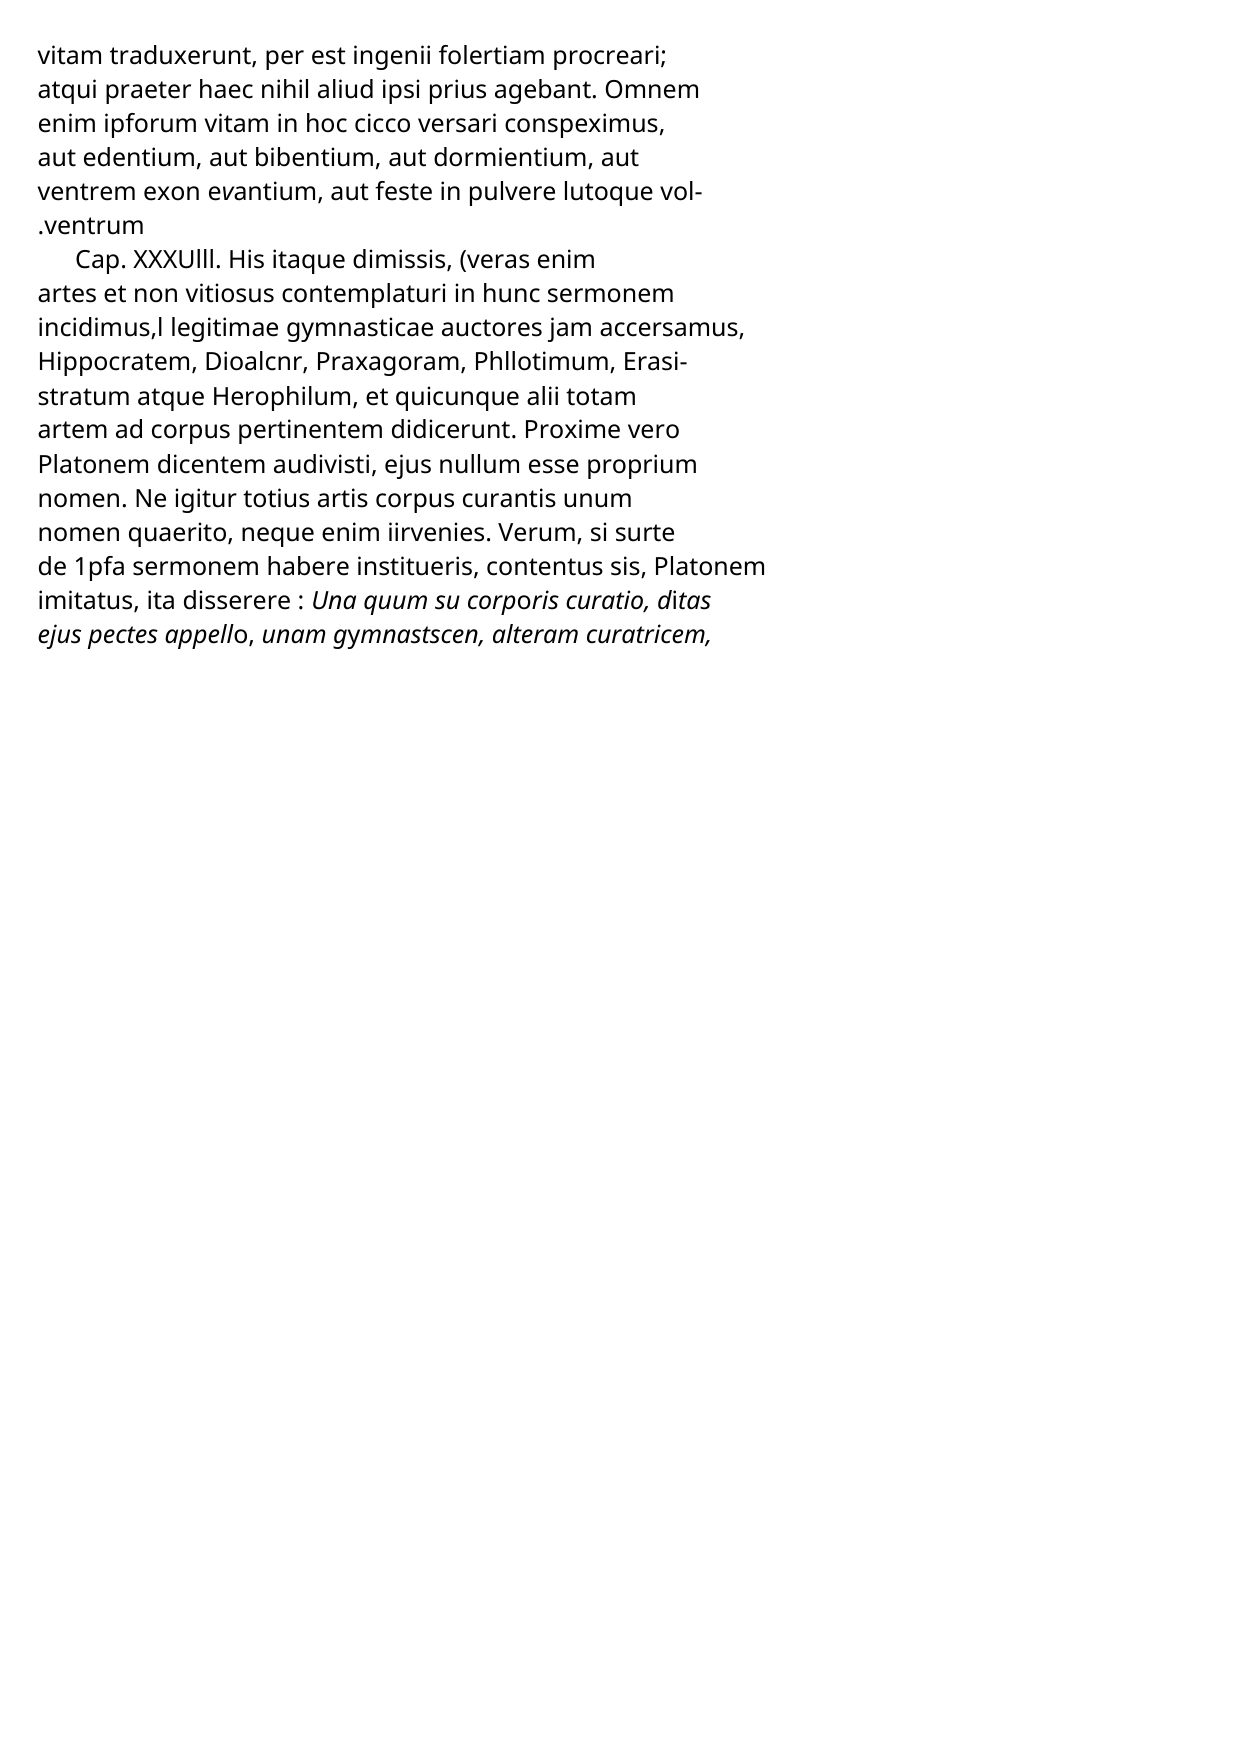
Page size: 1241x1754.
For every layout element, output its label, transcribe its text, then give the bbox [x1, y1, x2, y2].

text Cap. XXXUlll. His itaque dimissis, (veras enim artes et non vitiosus contemplaturi in hunc sermonem incidimus,l legitimae gymnasticae auctores jam accersamus, Hippocratem, Dioalcnr, Praxagoram, Phllotimum, Erasi- stratum atque Herophilum, et quicunque alii totam artem ad corpus pertinentem didicerunt. Proxime vero Platonem dicentem audivisti, ejus nullum esse proprium nomen. Ne igitur totius artis corpus curantis unum nomen quaerito, neque enim iirvenies. Verum, si surte de 1pfa sermonem habere institueris, contentus sis, Platonem imitatus, ita disserere : Una quum su corporis curatio, ditas ejus pectes appello, unam gymnastscen, alteram curatricem, [37, 242, 1203, 651]
text vitam traduxerunt, per est ingenii folertiam procreari; atqui praeter haec nihil aliud ipsi prius agebant. Omnem enim ipforum vitam in hoc cicco versari conspeximus, aut edentium, aut bibentium, aut dormientium, aut ventrem exon evantium, aut feste in pulvere lutoque vol- .ventrum [37, 37, 1203, 242]
